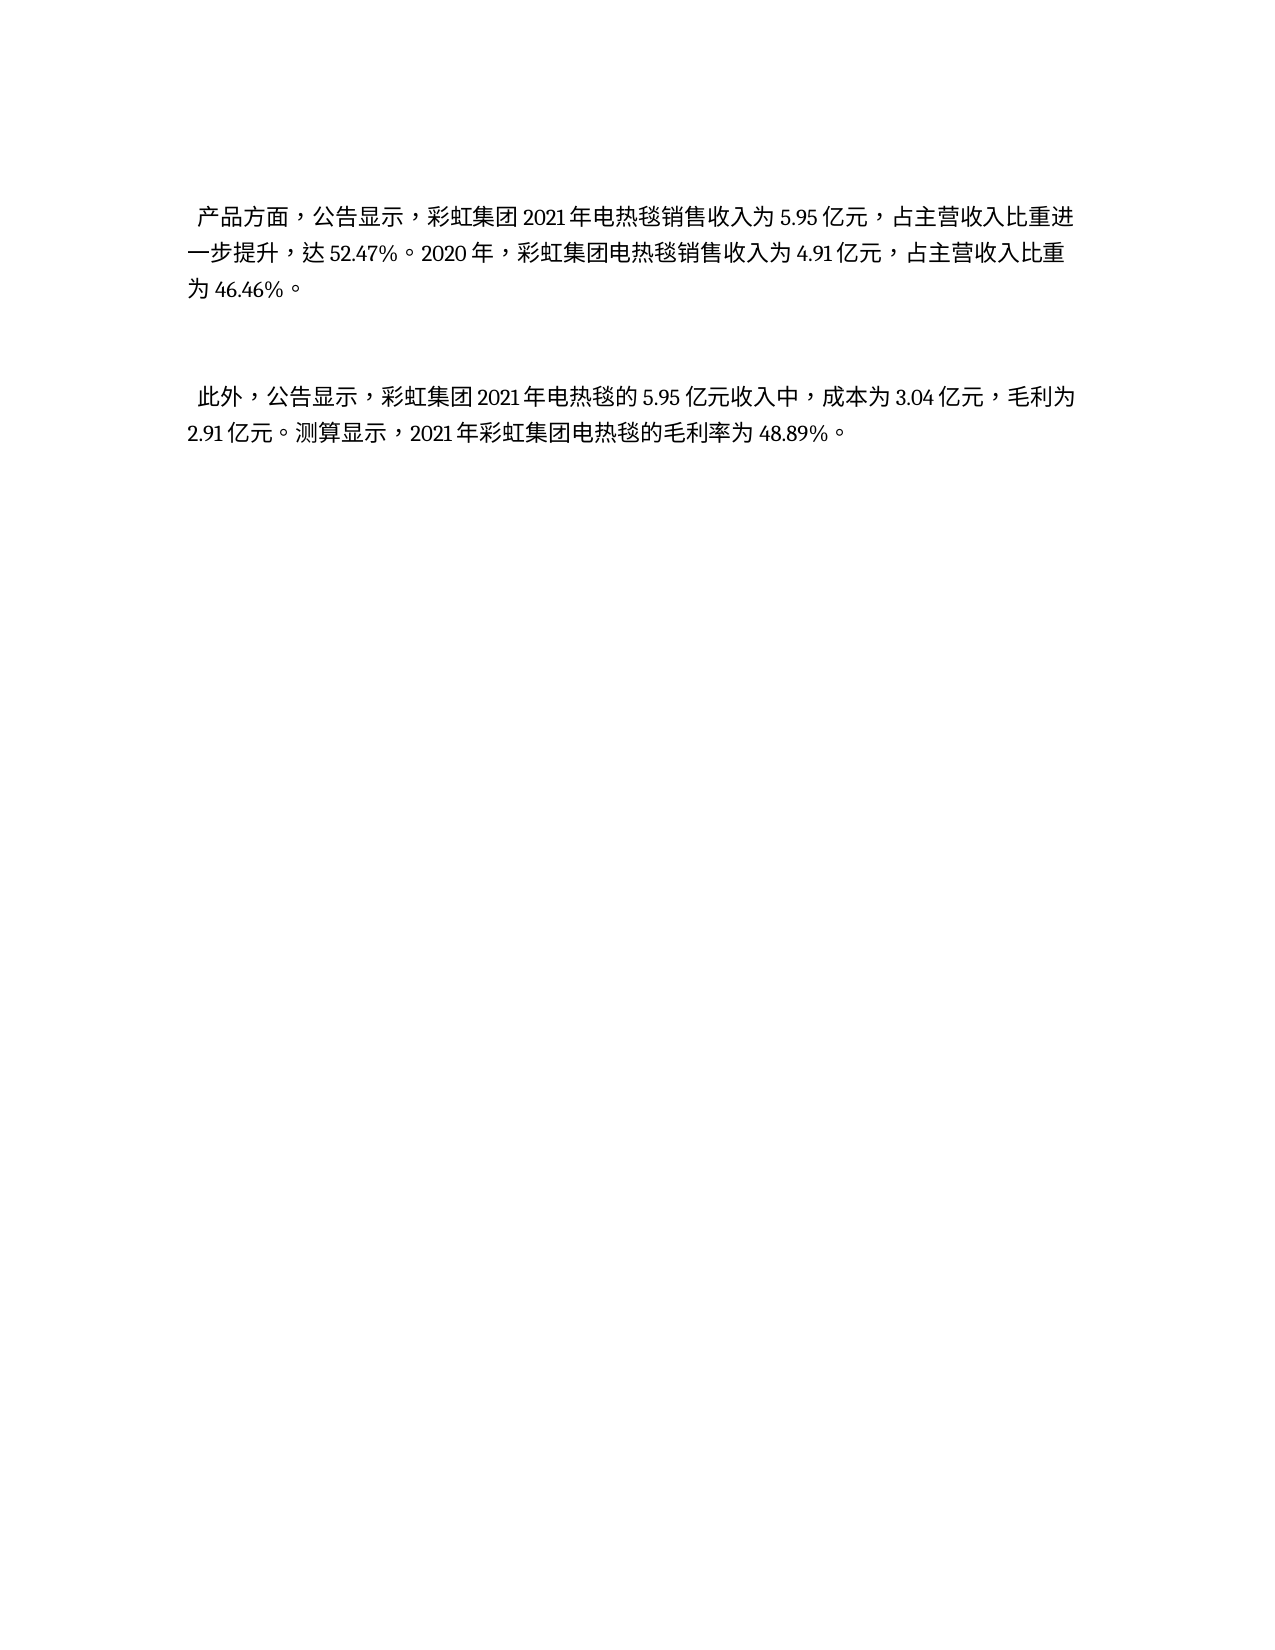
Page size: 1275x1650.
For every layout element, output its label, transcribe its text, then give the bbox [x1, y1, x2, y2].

text 产品方面，公告显示，彩虹集团2021年电热毯销售收入为5.95亿元，占主营收入比重进一步提升，达52.47%。2020年，彩虹集团电热毯销售收入为4.91亿元，占主营收入比重为46.46%。 [187, 201, 1087, 304]
text 此外，公告显示，彩虹集团2021年电热毯的5.95亿元收入中，成本为3.04亿元，毛利为2.91亿元。测算显示，2021年彩虹集团电热毯的毛利率为48.89%。 [187, 381, 1087, 448]
